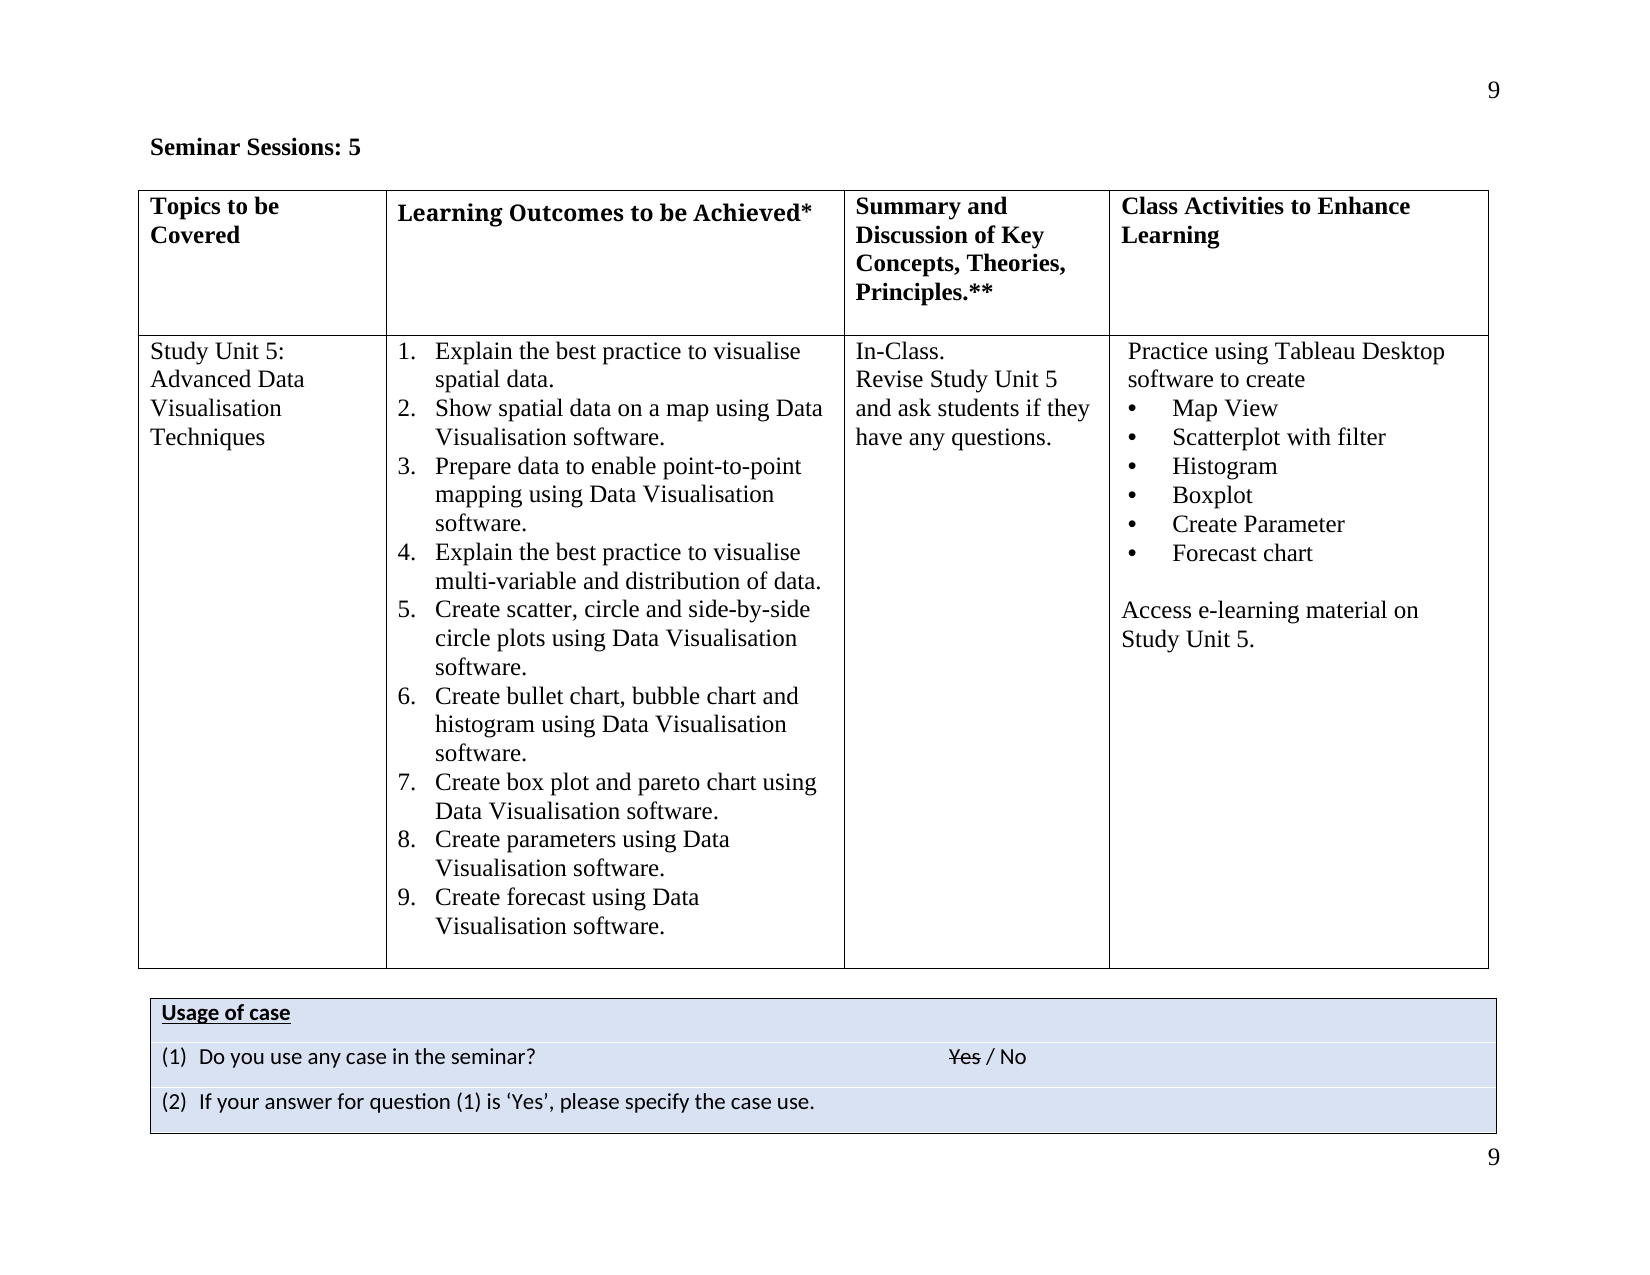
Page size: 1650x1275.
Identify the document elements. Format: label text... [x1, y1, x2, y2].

table_cell Practice using Tableau Desktop software to create Map View Scatterplot with filter Histogram Boxplot Create Parameter Forecast chart Access e-learning material on Study Unit 5. [1110, 336, 1488, 968]
table_cell Study Unit 5: Advanced Data Visualisation Techniques [139, 336, 386, 968]
table_cell Yes / No [938, 1043, 1496, 1087]
table_cell If your answer for question (1) is ‘Yes’, please specify the case use. [151, 1088, 938, 1132]
text Seminar Sessions: 5 [150, 132, 1500, 161]
table_header Usage of case [151, 999, 1496, 1042]
table_cell Explain the best practice to visualise spatial data. Show spatial data on a map using Data Visualisation software. Prepare data to enable point-to-point mapping using Data Visualisation software. Explain the best practice to visualise multi-variable and distribution of data. Create scatter, circle and side-by-side circle plots using Data Visualisation software. Create bullet chart, bubble chart and histogram using Data Visualisation software. Create box plot and pareto chart using Data Visualisation software. Create parameters using Data Visualisation software. Create forecast using Data Visualisation software. [387, 336, 844, 968]
table_cell Do you use any case in the seminar? [151, 1043, 938, 1087]
table_header Learning Outcomes to be Achieved* [387, 191, 844, 335]
table_header Summary and Discussion of Key Concepts, Theories, Principles.** [845, 191, 1109, 335]
table_header Topics to be Covered [139, 191, 386, 335]
table_cell In-Class. Revise Study Unit 5 and ask students if they have any questions. [845, 336, 1109, 968]
table_header Class Activities to Enhance Learning [1110, 191, 1488, 335]
table_cell [938, 1088, 1496, 1132]
